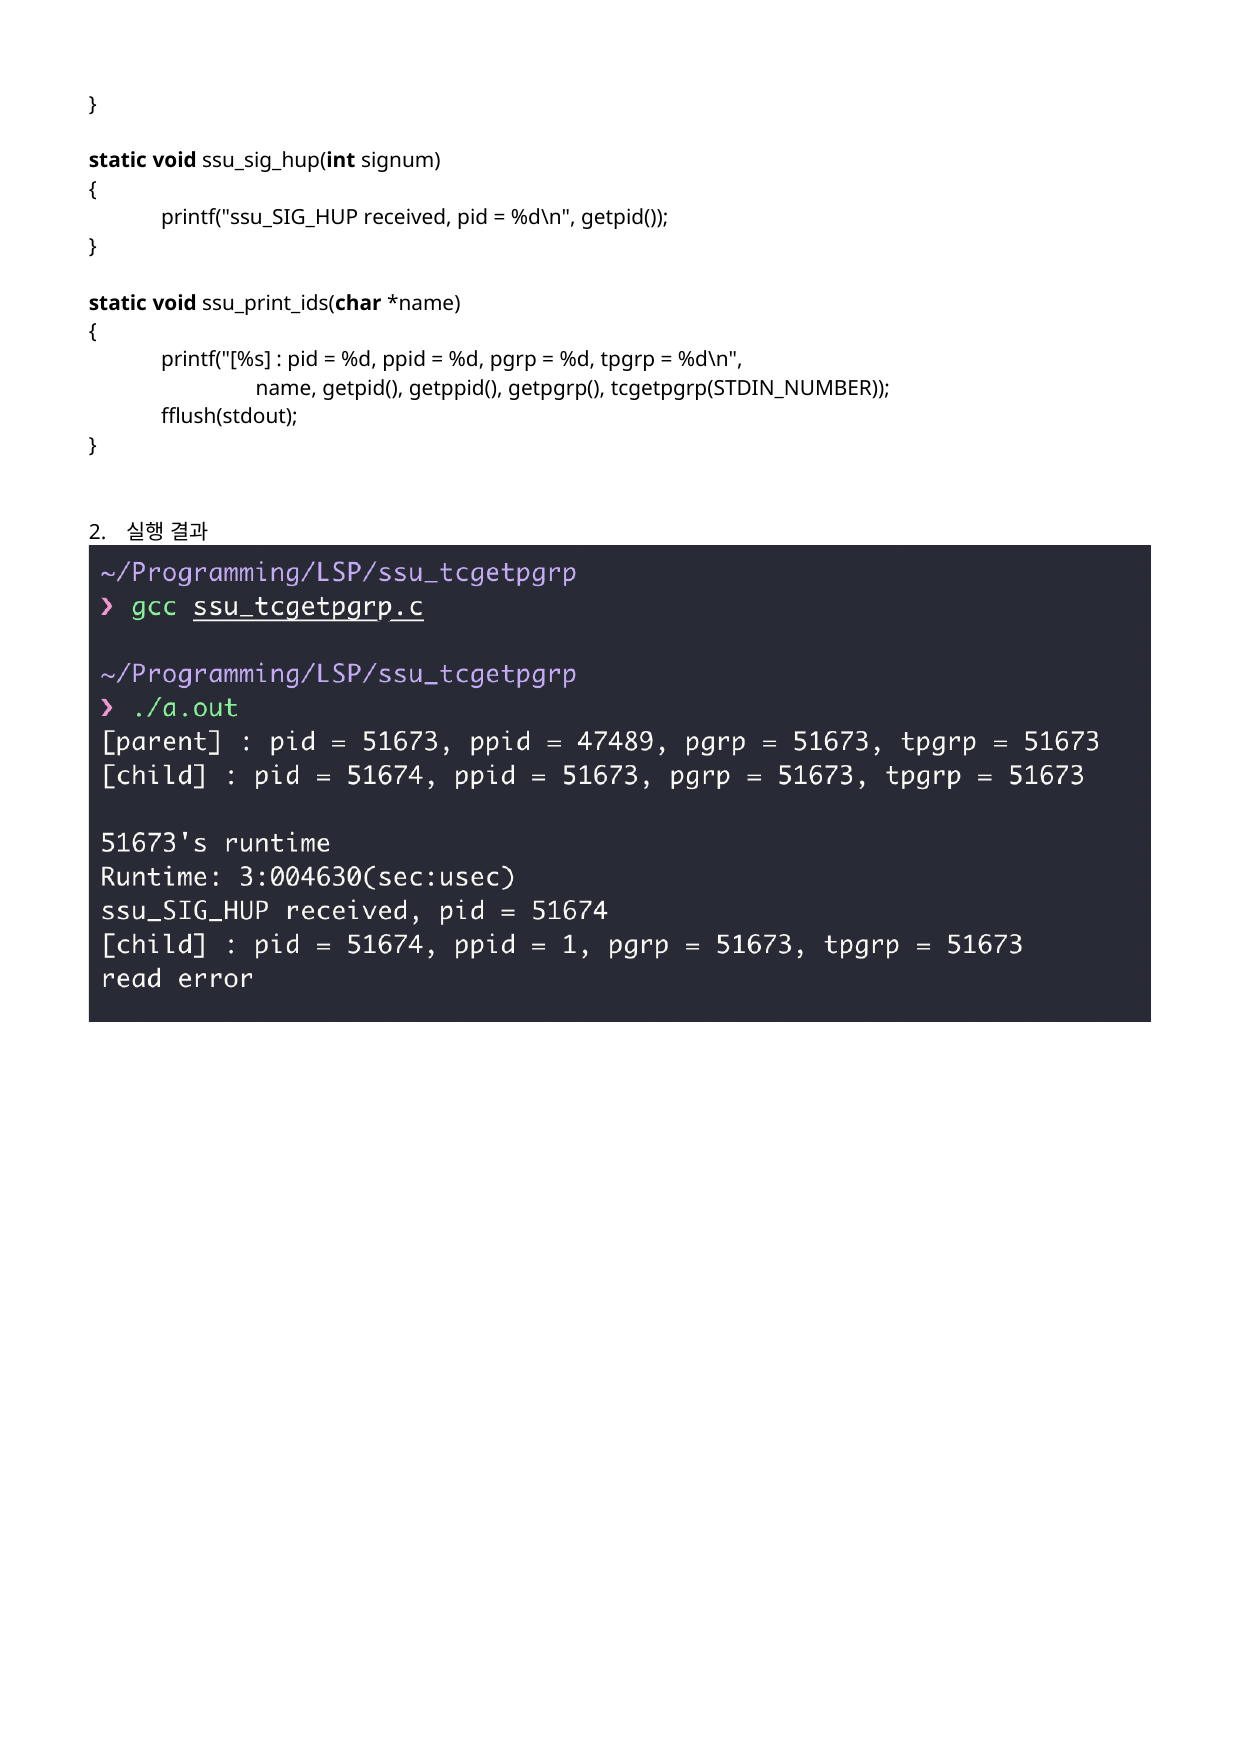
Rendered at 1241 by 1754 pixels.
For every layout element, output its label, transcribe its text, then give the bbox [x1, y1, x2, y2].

list 실행 결과 [89, 515, 1152, 546]
text name, getpid(), getppid(), getpgrp(), tcgetpgrp(STDIN_NUMBER)); [89, 373, 1152, 401]
text } [89, 231, 1152, 259]
text fflush(stdout); [89, 401, 1152, 430]
text static void ssu_sig_hup(int signum) [89, 146, 1152, 174]
picture [88, 545, 1151, 1022]
text } [89, 430, 1152, 458]
text printf("[%s] : pid = %d, ppid = %d, pgrp = %d, tpgrp = %d\n", [89, 344, 1152, 373]
text { [89, 174, 1152, 202]
text static void ssu_print_ids(char *name) [89, 288, 1152, 316]
text { [89, 316, 1152, 344]
text } [89, 89, 1152, 117]
text printf("ssu_SIG_HUP received, pid = %d\n", getpid()); [89, 202, 1152, 231]
